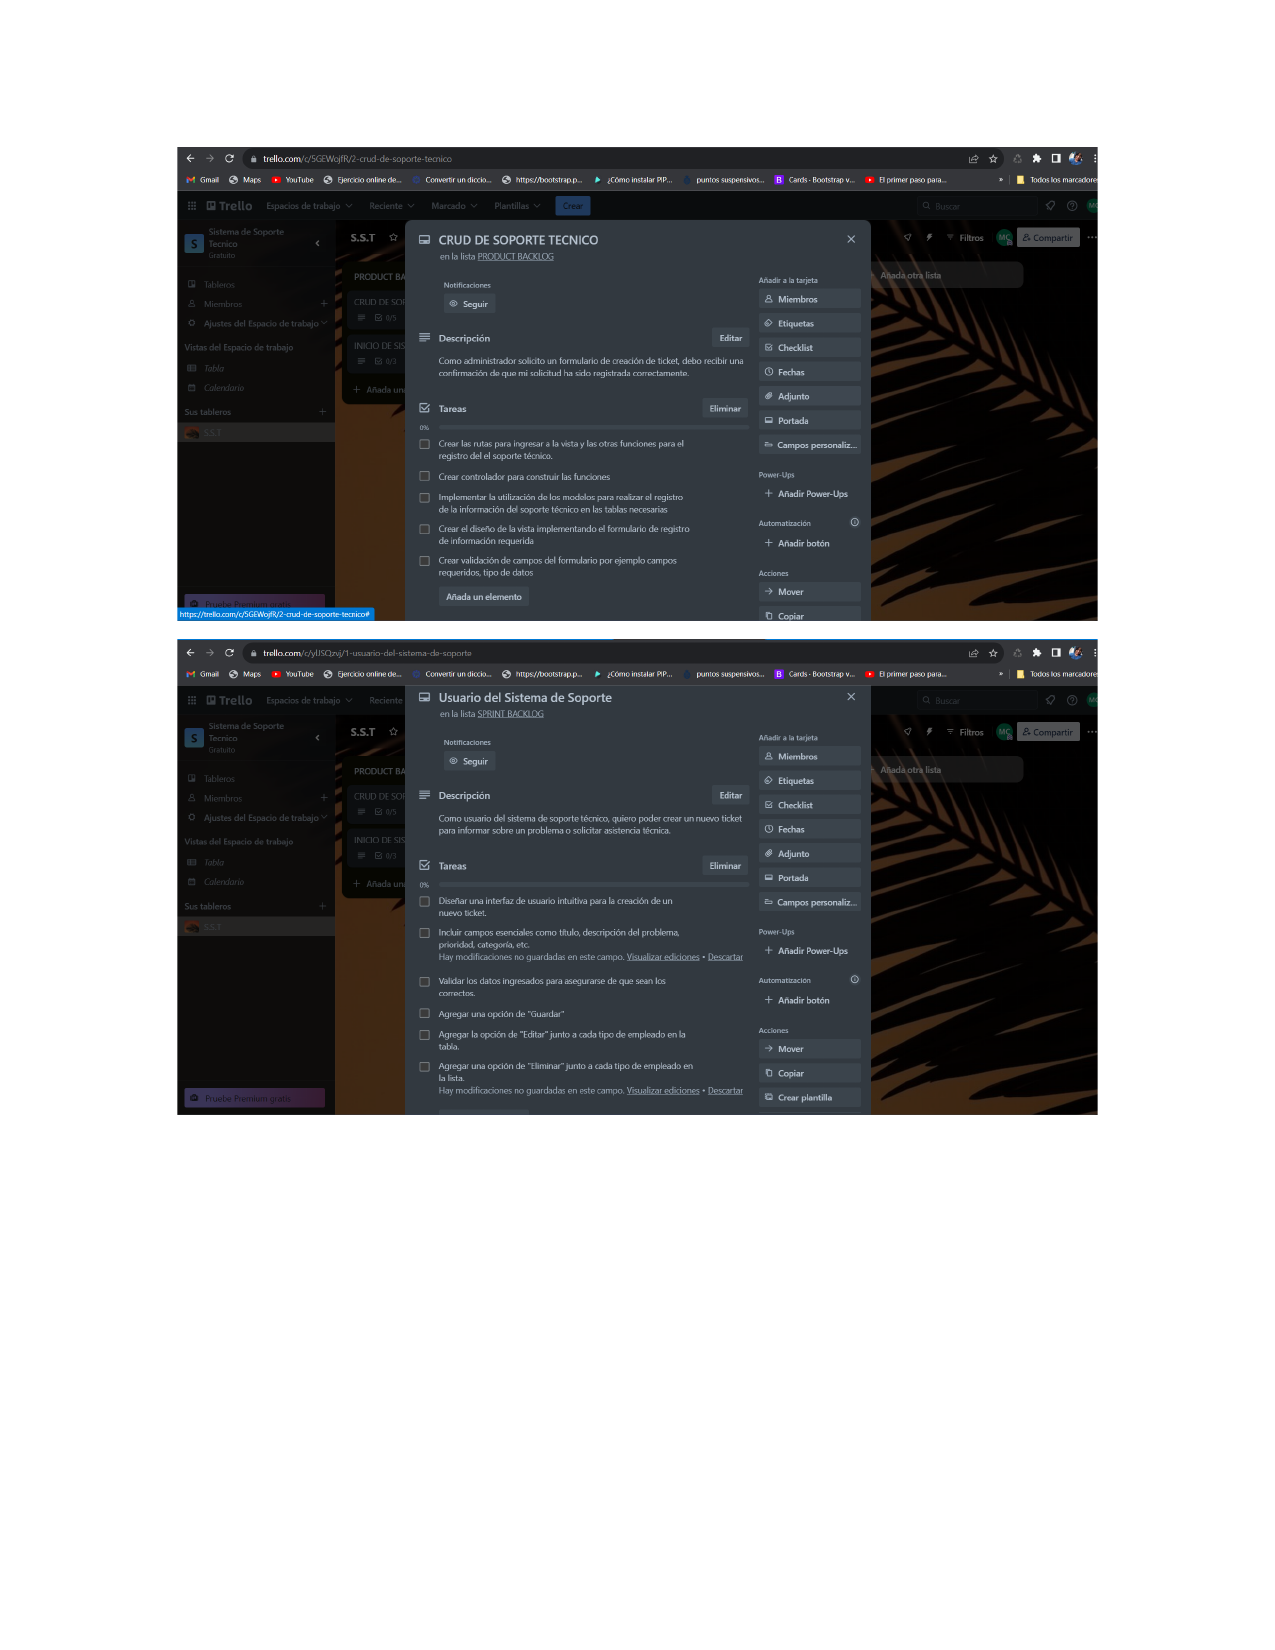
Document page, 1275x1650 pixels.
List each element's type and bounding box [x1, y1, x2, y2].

picture [177, 639, 1098, 1115]
picture [177, 147, 1098, 621]
